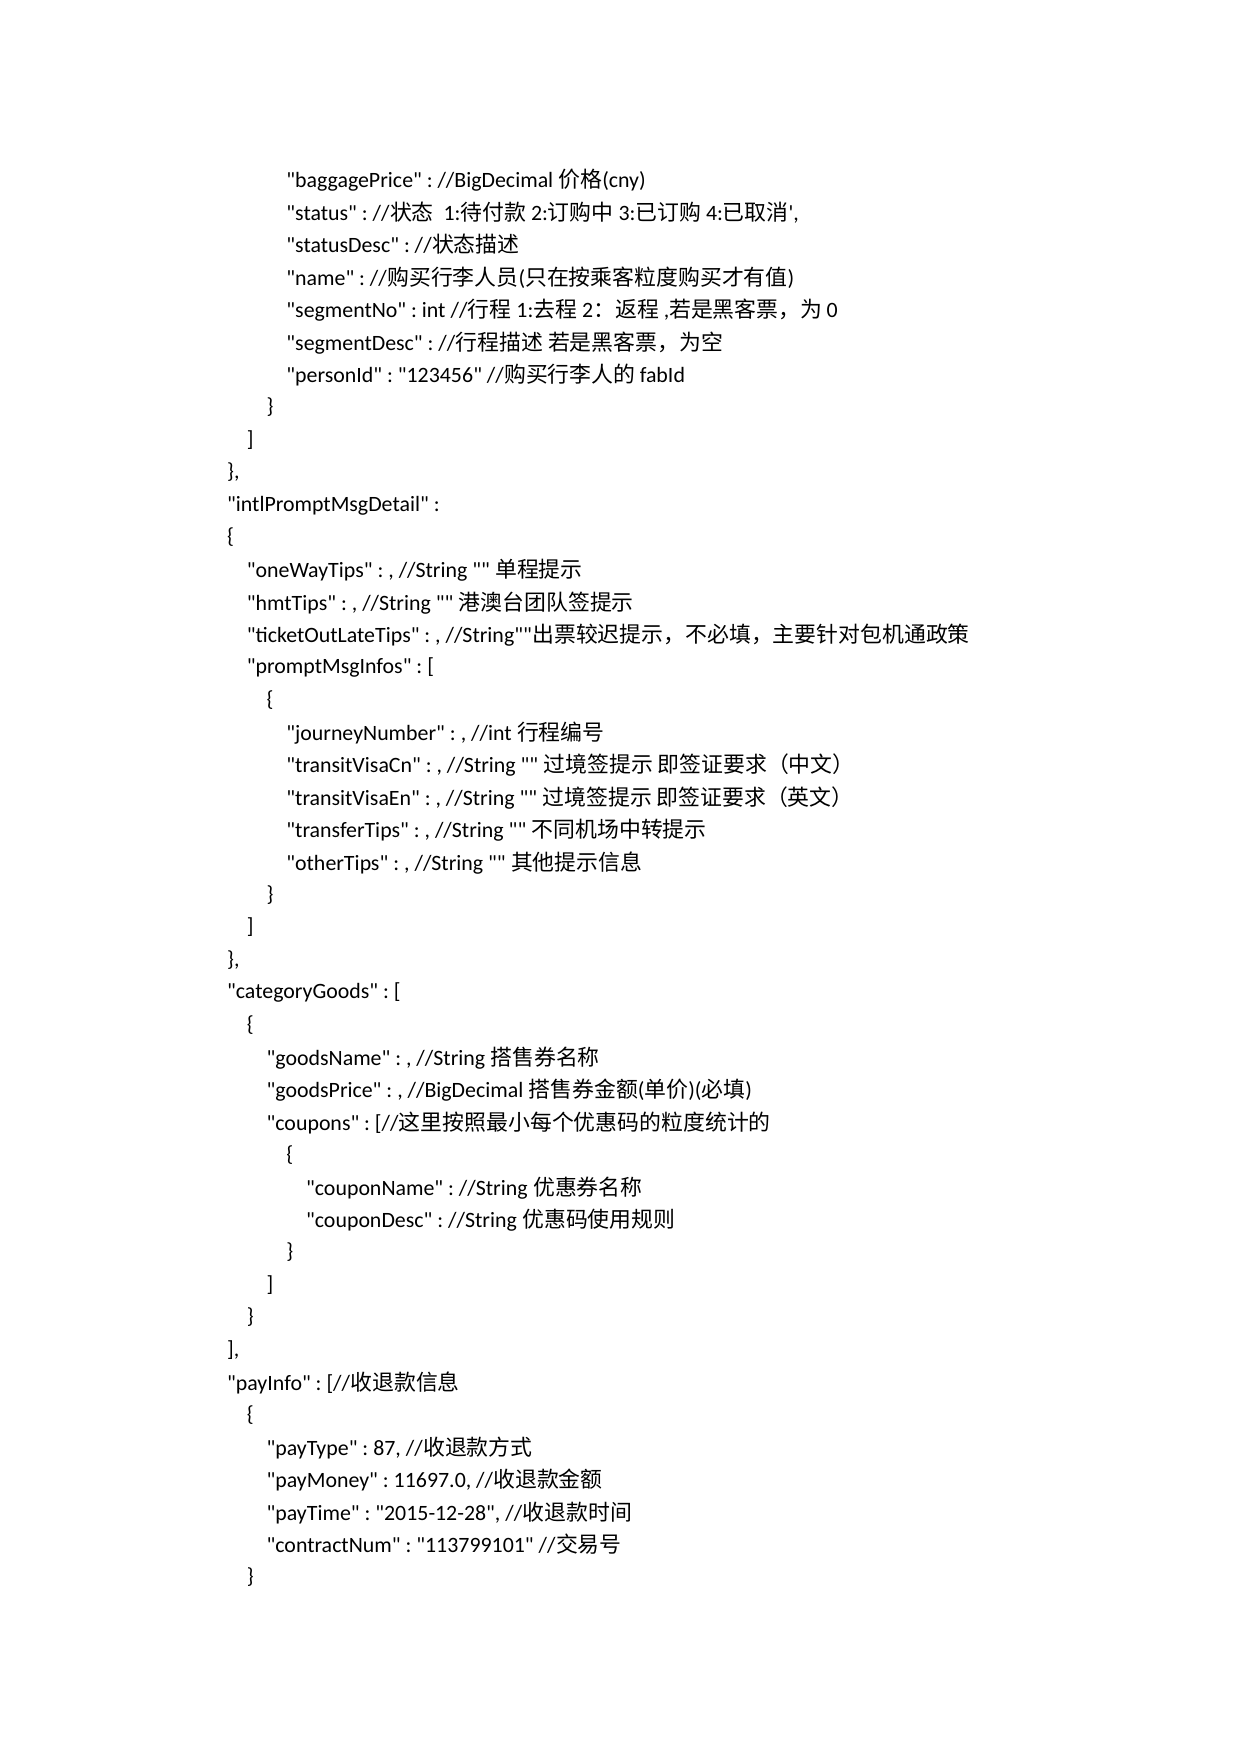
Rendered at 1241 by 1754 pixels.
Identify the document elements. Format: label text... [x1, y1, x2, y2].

text "oneWayTips" : , //String "" 单程提示 [187, 552, 1053, 584]
text { [187, 519, 1053, 552]
text "payInfo" : [//收退款信息 [187, 1364, 1053, 1397]
text "goodsPrice" : , //BigDecimal 搭售券金额(单价)(必填) [187, 1072, 1053, 1104]
text "couponDesc" : //String 优惠码使用规则 [187, 1202, 1053, 1234]
text ] [187, 909, 1053, 942]
text "otherTips" : , //String "" 其他提示信息 [187, 844, 1053, 877]
text "goodsName" : , //String 搭售券名称 [187, 1039, 1053, 1072]
text "segmentNo" : int //行程 1:去程 2：返程 ,若是黑客票，为0 [187, 292, 1053, 324]
text ], [187, 1332, 1053, 1364]
text "ticketOutLateTips" : , //String""出票较迟提示，不必填，主要针对包机通政策 [187, 617, 1053, 649]
text "transitVisaCn" : , //String "" 过境签提示 即签证要求（中文） [187, 747, 1053, 779]
text "payTime" : "2015-12-28", //收退款时间 [187, 1494, 1053, 1527]
text "statusDesc" : //状态描述 [187, 227, 1053, 259]
text "status" : //状态 1:待付款 2:订购中 3:已订购 4:已取消', [187, 194, 1053, 227]
text "couponName" : //String 优惠券名称 [187, 1169, 1053, 1202]
text "name" : //购买行李人员(只在按乘客粒度购买才有值) [187, 259, 1053, 292]
text "journeyNumber" : , //int 行程编号 [187, 714, 1053, 747]
text "payType" : 87, //收退款方式 [187, 1429, 1053, 1462]
text "hmtTips" : , //String "" 港澳台团队签提示 [187, 584, 1053, 617]
text "intlPromptMsgDetail" : [187, 487, 1053, 519]
text } [187, 389, 1053, 422]
text { [187, 682, 1053, 714]
text "baggagePrice" : //BigDecimal 价格(cny) [187, 162, 1053, 194]
text "personId" : "123456" //购买行李人的fabId [187, 357, 1053, 389]
text } [187, 1299, 1053, 1332]
text "categoryGoods" : [ [187, 974, 1053, 1007]
text { [187, 1397, 1053, 1429]
text ] [187, 1267, 1053, 1299]
text "promptMsgInfos" : [ [187, 649, 1053, 682]
text "transitVisaEn" : , //String "" 过境签提示 即签证要求（英文） [187, 779, 1053, 812]
text }, [187, 942, 1053, 974]
text } [187, 1559, 1053, 1592]
text "transferTips" : , //String "" 不同机场中转提示 [187, 812, 1053, 844]
text } [187, 877, 1053, 909]
text }, [187, 454, 1053, 487]
text } [187, 1234, 1053, 1267]
text "payMoney" : 11697.0, //收退款金额 [187, 1462, 1053, 1494]
text { [187, 1137, 1053, 1169]
text { [187, 1007, 1053, 1039]
text "contractNum" : "113799101" //交易号 [187, 1527, 1053, 1559]
text "segmentDesc" : //行程描述 若是黑客票，为空 [187, 324, 1053, 357]
text ] [187, 422, 1053, 454]
text "coupons" : [//这里按照最小每个优惠码的粒度统计的 [187, 1104, 1053, 1137]
